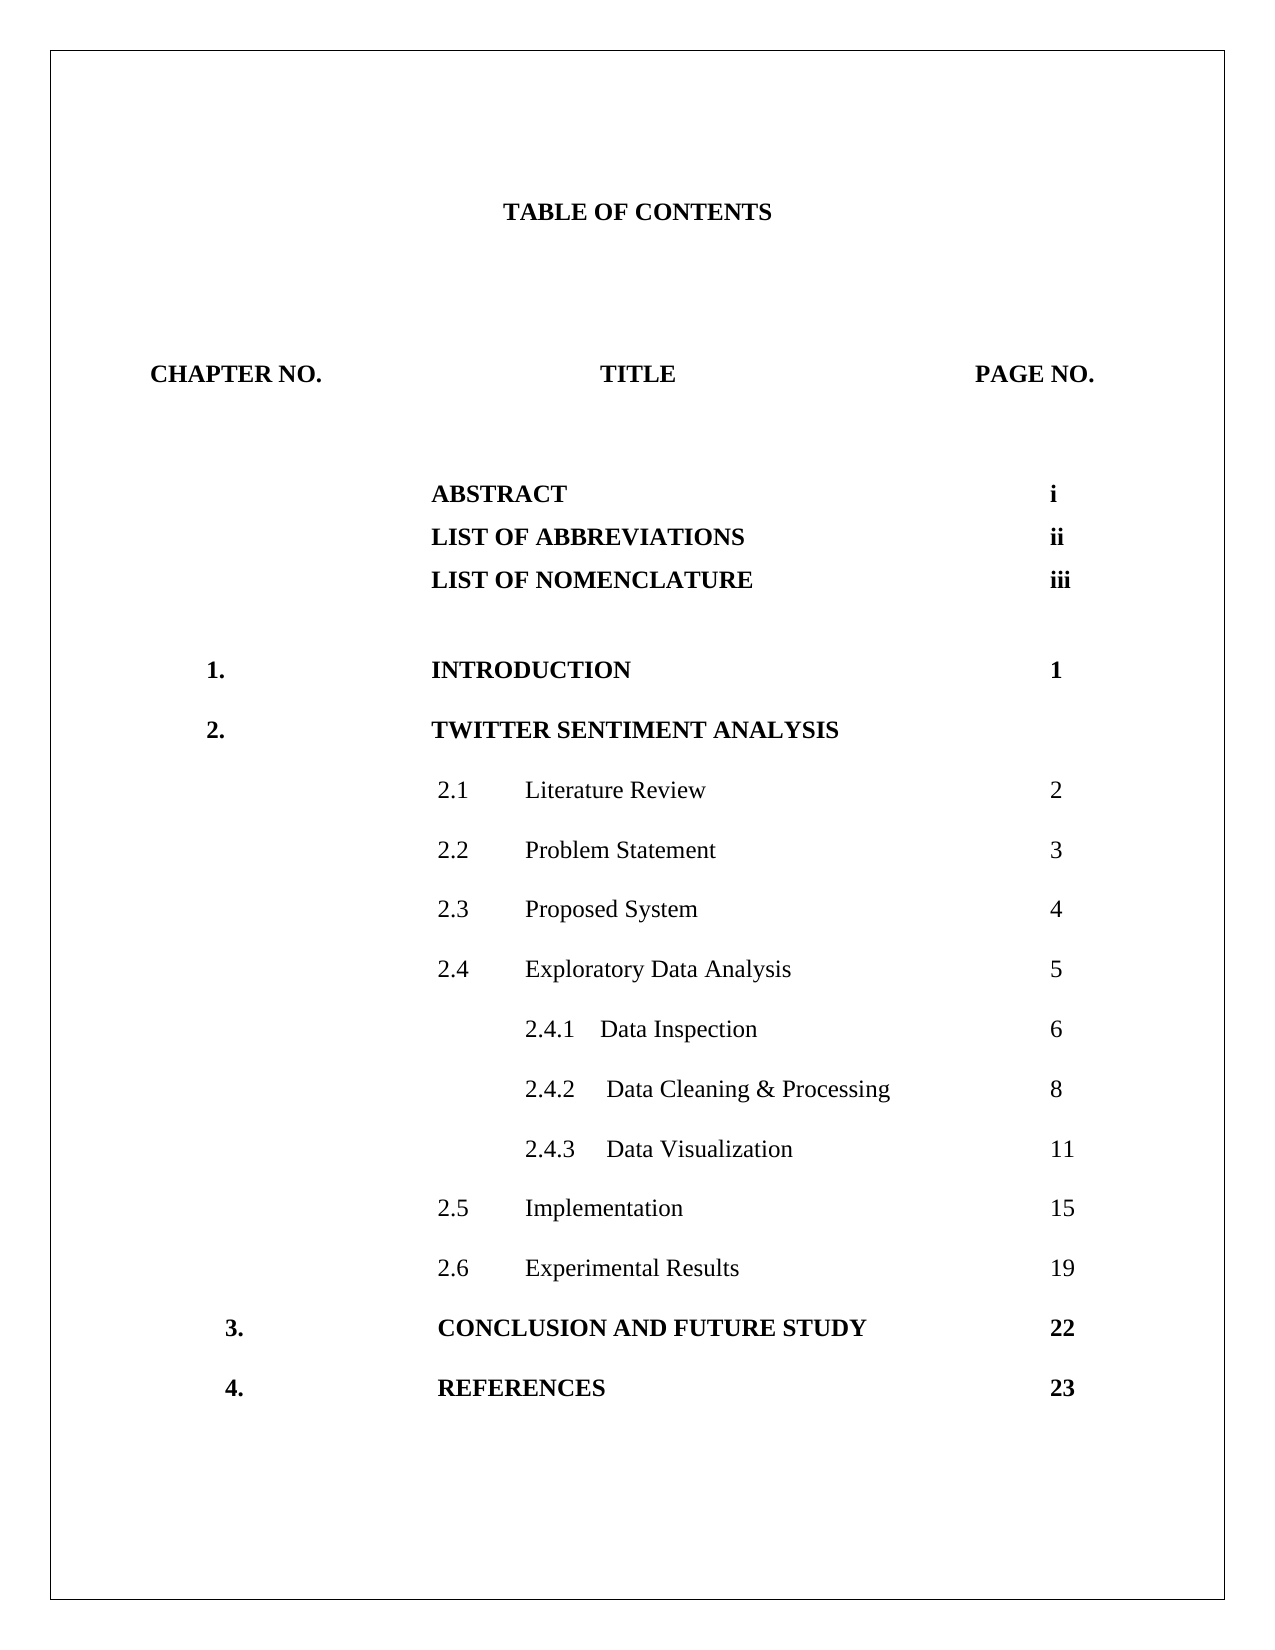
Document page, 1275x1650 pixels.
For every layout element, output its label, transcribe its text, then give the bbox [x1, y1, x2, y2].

text 2.5 Implementation 15 [150, 1193, 1125, 1222]
text 1. INTRODUCTION 1 [150, 655, 1125, 684]
text 2.4 Exploratory Data Analysis 5 [150, 954, 1125, 983]
text 2.4.3 Data Visualization 11 [150, 1134, 1125, 1162]
text 2.6 Experimental Results 19 [150, 1253, 1125, 1282]
text 2.4.1 Data Inspection 6 [150, 1014, 1125, 1043]
subtitle LIST OF Nomenclature iii [150, 565, 1125, 594]
text 2.2 Problem Statement 3 [150, 835, 1125, 863]
subtitle LIST OF Abbreviations ii [150, 522, 1125, 551]
subtitle TABLE OF CONTENTS [150, 197, 1125, 226]
text CHAPTER NO. TITLE PAGE NO. [150, 359, 1125, 388]
text 2.1 Literature Review 2 [150, 775, 1125, 804]
subtitle ABSTRACT i [150, 479, 1125, 508]
text 2. TWITTER SENTIMENT ANALYSIS [150, 715, 1125, 744]
text 2.3 Proposed System 4 [150, 894, 1125, 923]
text 2.4.2 Data Cleaning & Processing 8 [150, 1074, 1125, 1103]
text 4. References 23 [150, 1373, 1125, 1402]
text 3. Conclusion and Future Study 22 [150, 1313, 1125, 1342]
